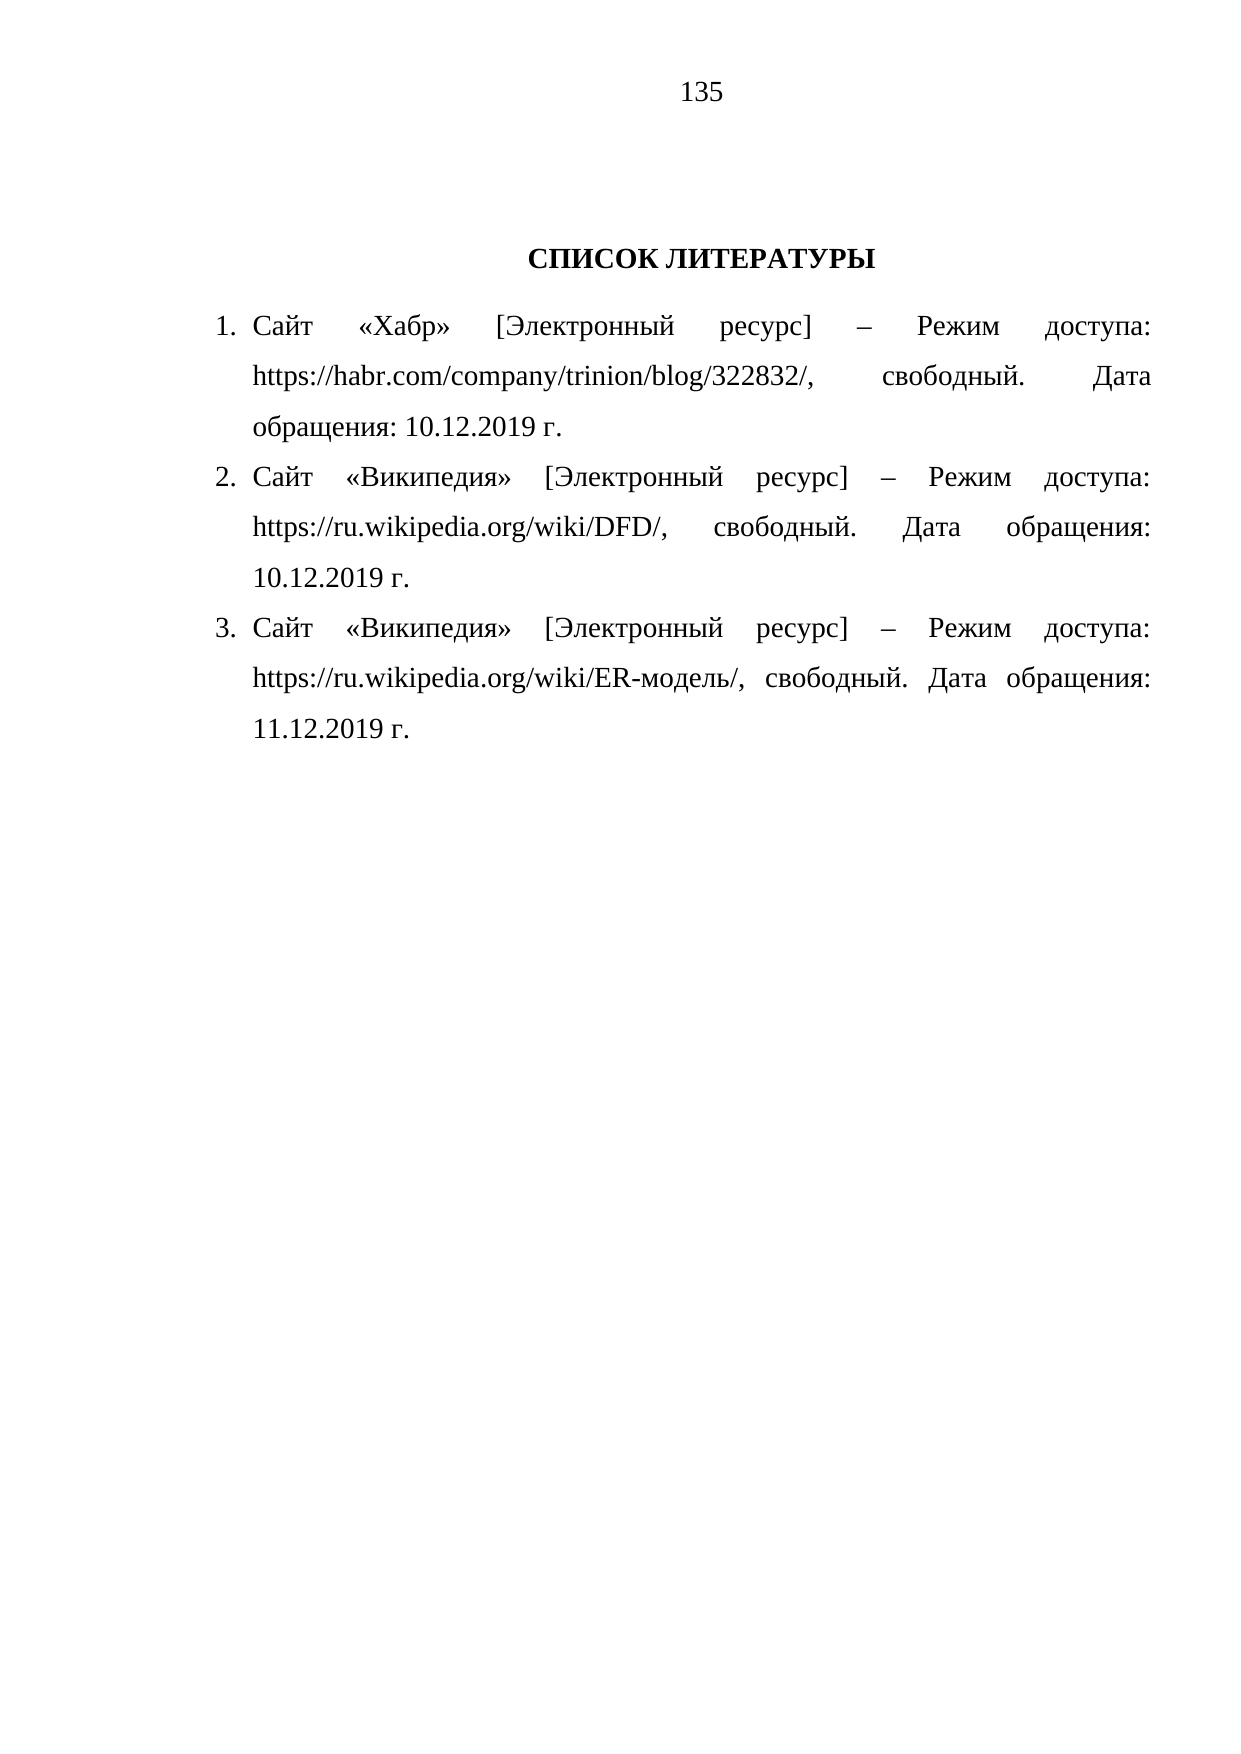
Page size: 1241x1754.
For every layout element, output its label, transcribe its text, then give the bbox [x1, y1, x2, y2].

list Сайт «Википедия» [Электронный ресурс] – Режим доступа: https://ru.wikipedia.org/wiki/DFD/, свободный. Дата обращения: 10.12.2019 г. [215, 459, 1152, 593]
list Сайт «Хабр» [Электронный ресурс] – Режим доступа: https://habr.com/company/trinion/blog/322832/, свободный. Дата обращения: 10.12.2019 г. [215, 308, 1152, 442]
list Сайт «Википедия» [Электронный ресурс] – Режим доступа: https://ru.wikipedia.org/wiki/ER-модель/, свободный. Дата обращения: 11.12.2019 г. [215, 610, 1152, 744]
subtitle СПИСОК ЛИТЕРАТУРЫ [177, 241, 1152, 275]
